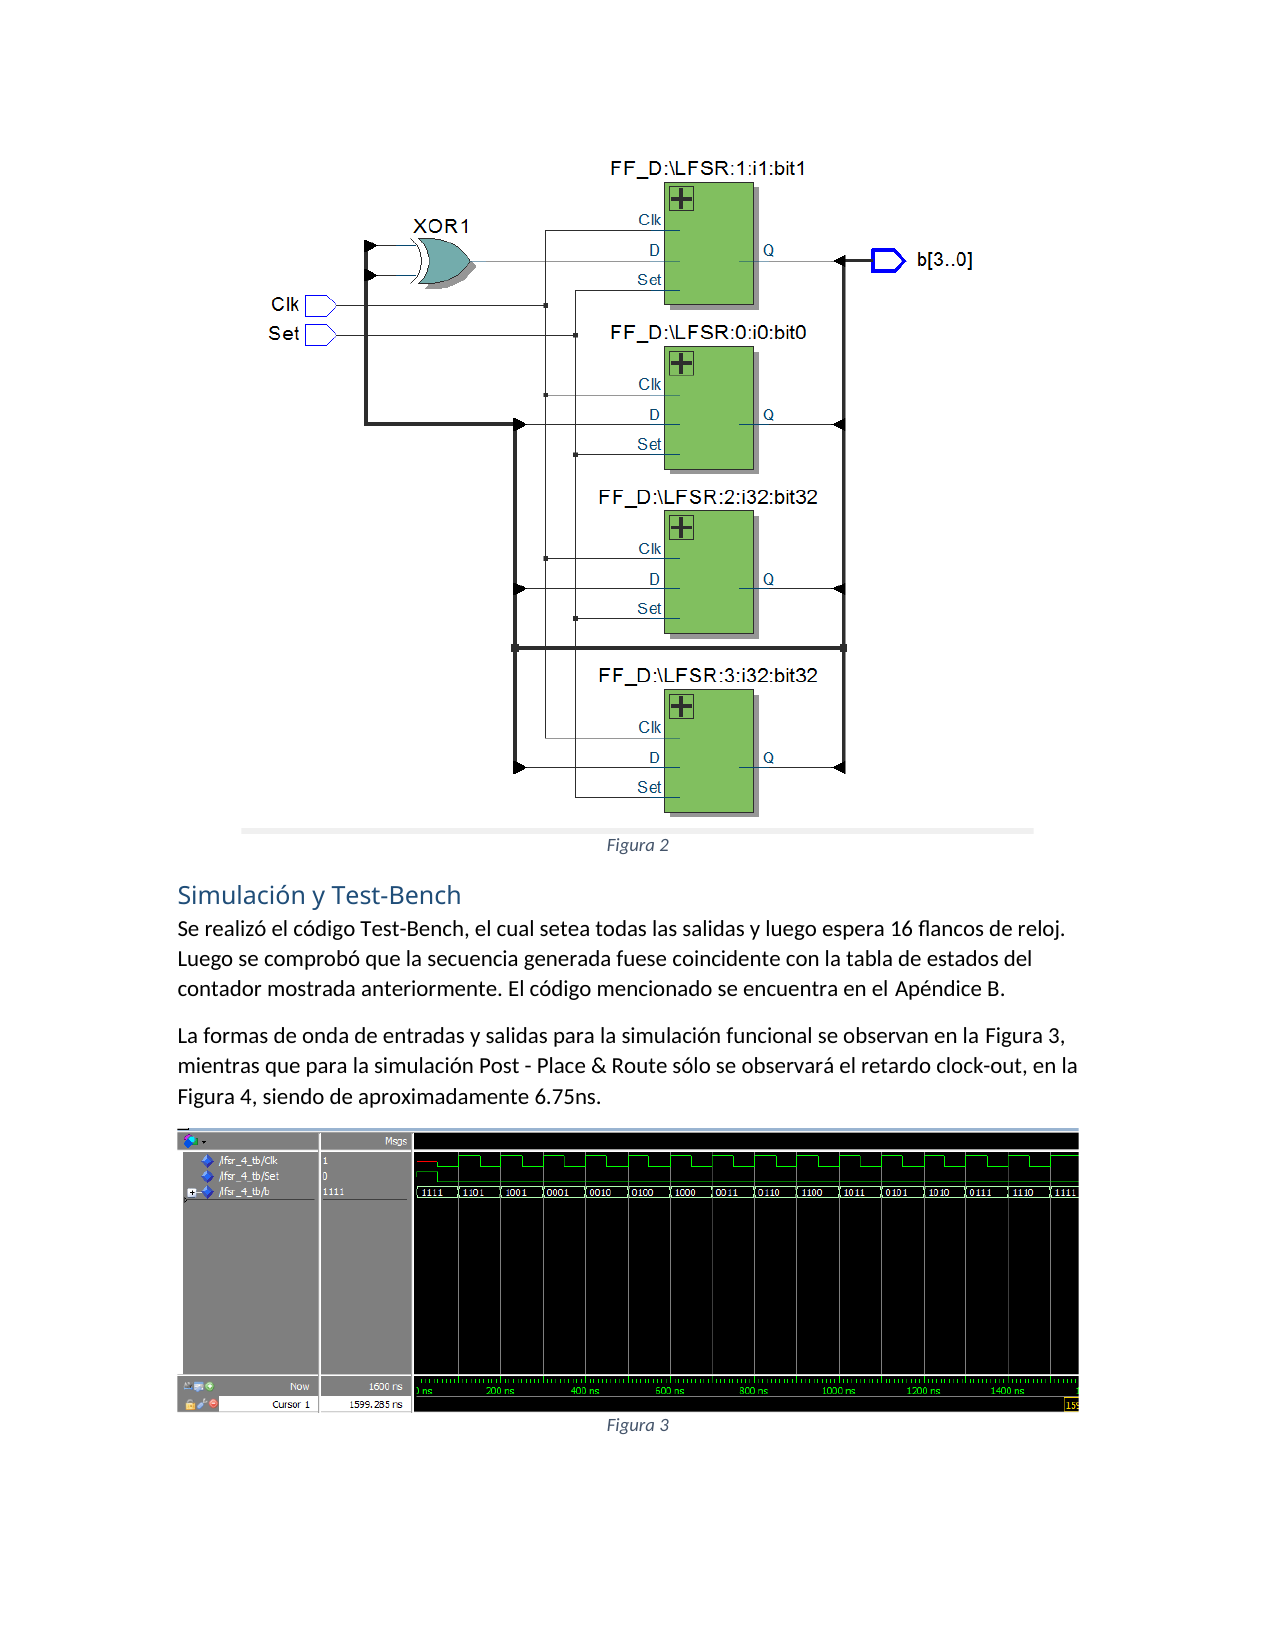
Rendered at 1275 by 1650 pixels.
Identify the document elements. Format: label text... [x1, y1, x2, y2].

text La formas de onda de entradas y salidas para la simulación funcional se observan en la Figura 3, mientras que para la simulación Post - Place & Route sólo se observará el retardo clock-out, en la Figura 4, siendo de aproximadamente 6.75ns. [177, 1021, 1098, 1110]
text Figura 3 [177, 1413, 1098, 1436]
picture [177, 1128, 1079, 1413]
subtitle Simulación y Test-Bench [177, 877, 1098, 911]
picture [241, 147, 1034, 834]
text Figura 2 [177, 833, 1098, 856]
text Se realizó el código Test-Bench, el cual setea todas las salidas y luego espera 16 flancos de reloj. Luego se comprobó que la secuencia generada fuese coincidente con la tabla de estados del contador mostrada anteriormente. El código mencionado se encuentra en el Apéndice B. [177, 914, 1098, 1002]
